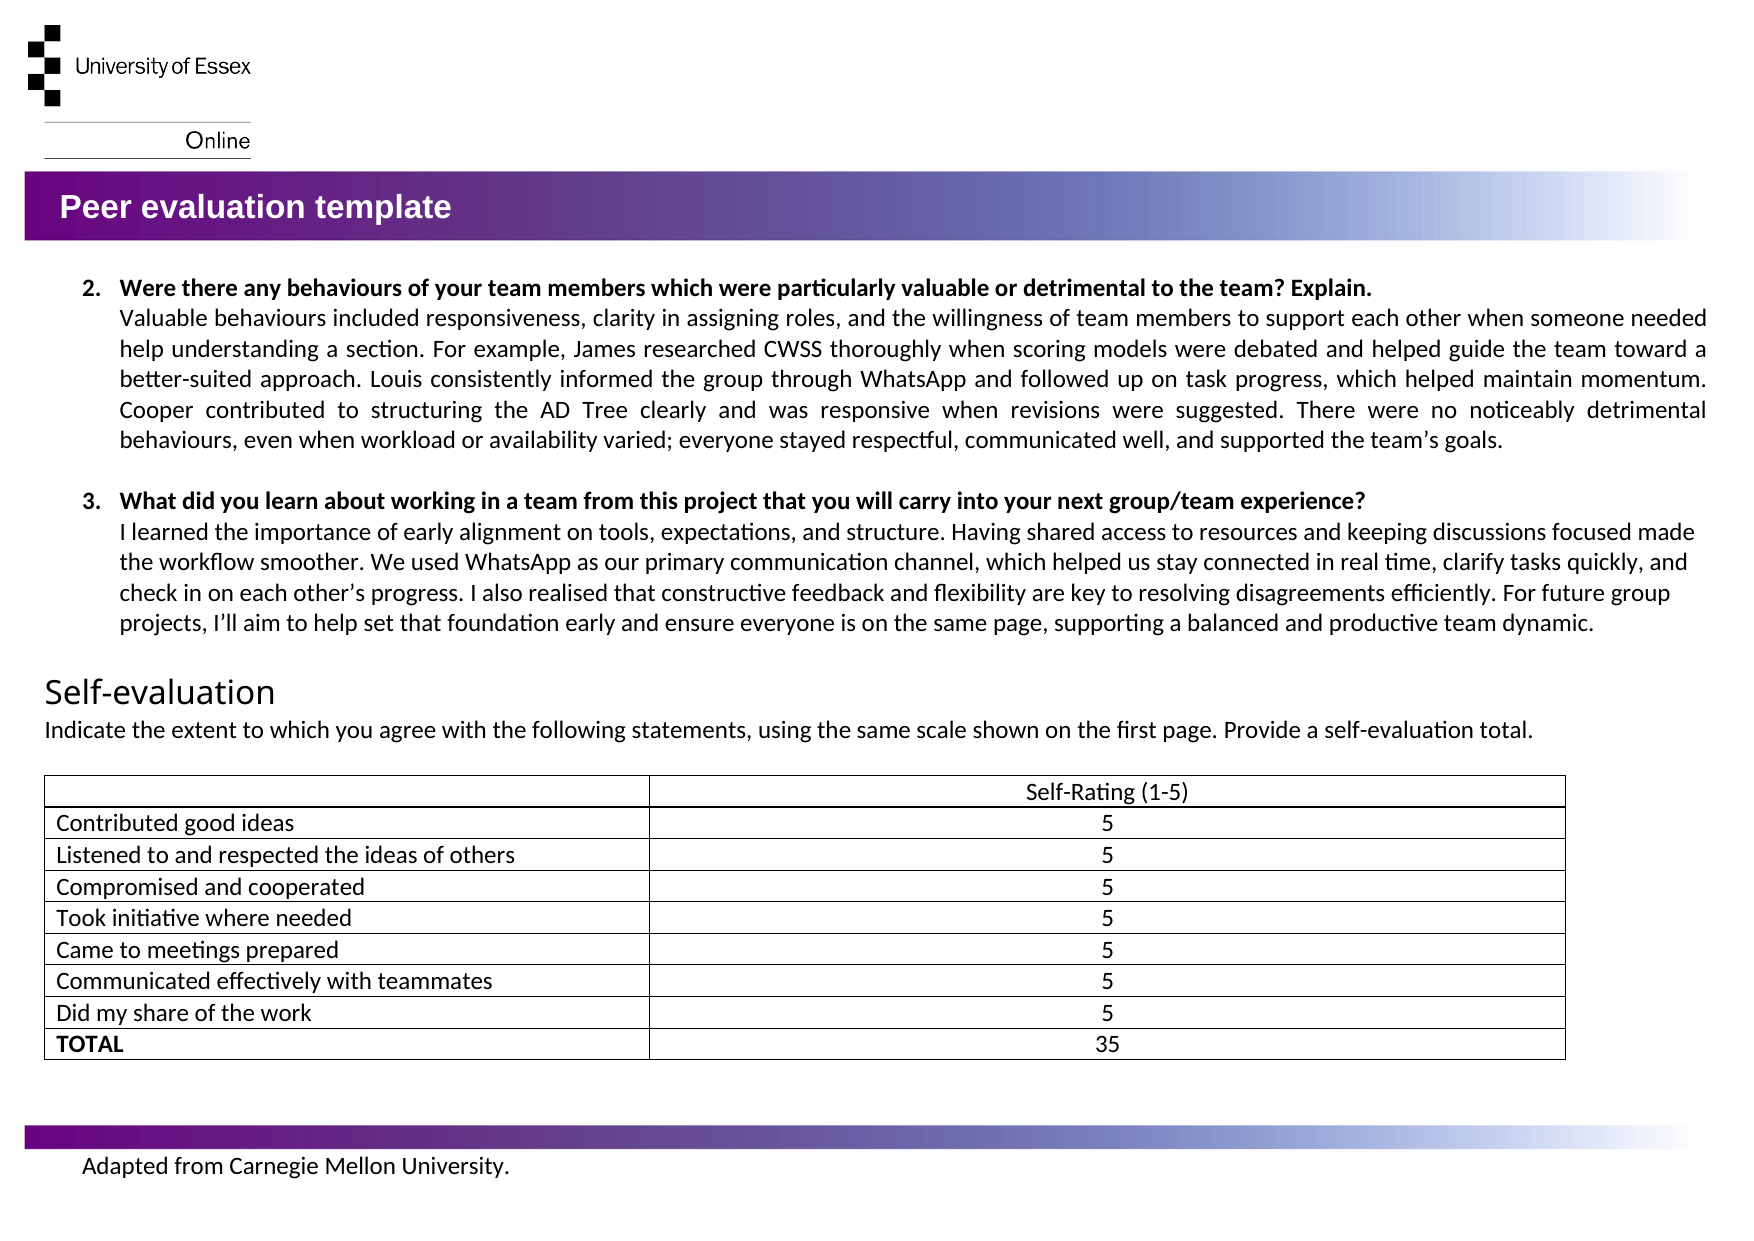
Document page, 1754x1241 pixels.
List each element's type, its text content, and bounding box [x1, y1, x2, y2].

table_cell TOTAL [45, 1029, 649, 1059]
text Valuable behaviours included responsiveness, clarity in assigning roles, and the willingness of team members to support each other when someone needed help understanding a section. For example, James researched CWSS thoroughly when scoring models were debated and helped guide the team toward a better-suited approach. Louis consistently informed the group through WhatsApp and followed up on task progress, which helped maintain momentum. Cooper contributed to structuring the AD Tree clearly and was responsive when revisions were suggested. There were no noticeably detrimental behaviours, even when workload or availability varied; everyone stayed respectful, communicated well, and supported the team’s goals. [119, 302, 1710, 455]
picture [28, 25, 251, 159]
table_cell Communicated effectively with teammates [45, 965, 649, 996]
list Were there any behaviours of your team members which were particularly valuable or detrimental to the team? Explain. [82, 272, 1710, 302]
list Self-evaluation [44, 668, 1710, 714]
picture [1, 0, 1754, 1171]
table_cell 5 [650, 902, 1565, 933]
table_cell 5 [650, 934, 1565, 964]
picture [328, 1162, 333, 1171]
table_cell Listened to and respected the ideas of others [45, 839, 649, 869]
picture [158, 1164, 164, 1171]
table_cell 5 [650, 839, 1565, 869]
table_cell 5 [650, 871, 1565, 901]
picture [193, 1164, 200, 1171]
picture [125, 1164, 131, 1171]
picture [99, 1164, 105, 1171]
table_cell 35 [650, 1029, 1565, 1059]
table_cell Contributed good ideas [45, 808, 649, 838]
table_header Self-Rating (1-5) [650, 776, 1565, 806]
picture [372, 1164, 379, 1171]
table_cell Took initiative where needed [45, 902, 649, 933]
table_header [45, 776, 649, 806]
table_cell 5 [650, 808, 1565, 838]
picture [336, 1163, 341, 1171]
table_cell Came to meetings prepared [45, 934, 649, 964]
table_cell Did my share of the work [45, 997, 649, 1027]
table_cell Compromised and cooperated [45, 871, 649, 901]
table_cell 5 [650, 997, 1565, 1027]
list Indicate the extent to which you agree with the following statements, using the same scale shown on the first page. Provide a self-evaluation total. [44, 714, 1710, 744]
list What did you learn about working in a team from this project that you will carry into your next group/team experience? [82, 485, 1710, 516]
picture [488, 1163, 496, 1171]
list I learned the importance of early alignment on tools, expectations, and structure. Having shared access to resources and keeping discussions focused made the workflow smoother. We used WhatsApp as our primary communication channel, which helped us stay connected in real time, clarify tasks quickly, and check in on each other’s progress. I also realised that constructive feedback and flexibility are key to resolving disagreements efficiently. For future group projects, I’ll aim to help set that foundation early and ensure everyone is on the same page, supporting a balanced and productive team dynamic. [119, 516, 1710, 638]
table_cell 5 [650, 965, 1565, 996]
